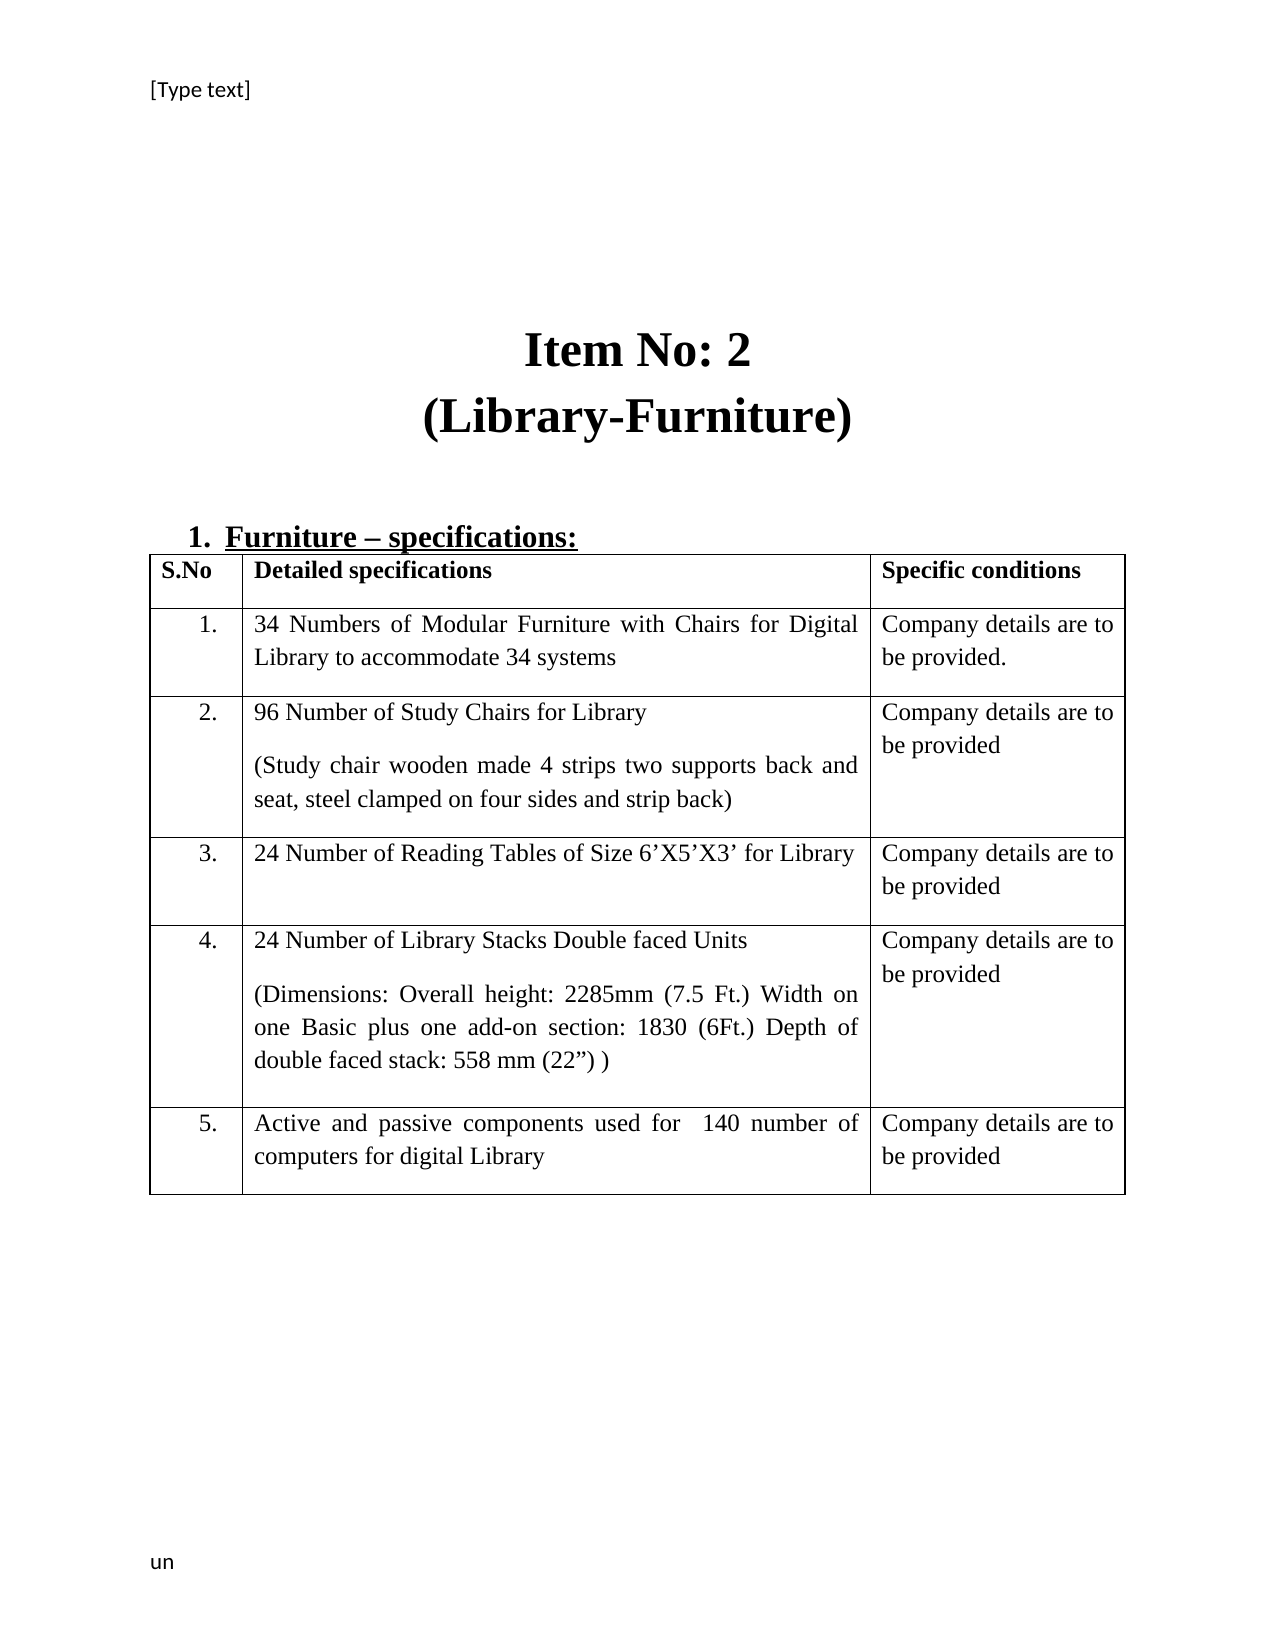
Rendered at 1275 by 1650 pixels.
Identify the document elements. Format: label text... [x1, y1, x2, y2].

table_cell Active and passive components used for 140 number of computers for digital Library [243, 1108, 870, 1194]
table_cell 96 Number of Study Chairs for Library (Study chair wooden made 4 strips two supports back and seat, steel clamped on four sides and strip back) [243, 697, 870, 837]
table_cell 2. [151, 697, 242, 837]
table_cell Company details are to be provided [871, 697, 1124, 837]
table_cell Company details are to be provided. [871, 609, 1124, 696]
table_cell 24 Number of Library Stacks Double faced Units (Dimensions: Overall height: 2285mm (7.5 Ft.) Width on one Basic plus one add-on section: 1830 (6Ft.) Depth of double faced stack: 558 mm (22”) ) [243, 926, 870, 1107]
table_header Specific conditions [871, 555, 1124, 608]
table_cell Company details are to be provided [871, 838, 1124, 924]
table_cell Company details are to be provided [871, 926, 1124, 1107]
table_cell 24 Number of Reading Tables of Size 6’X5’X3’ for Library [243, 838, 870, 924]
table_cell 5. [151, 1108, 242, 1194]
text Item No: 2 [150, 320, 1125, 377]
table_header Detailed specifications [243, 555, 870, 608]
table_cell Company details are to be provided [871, 1108, 1124, 1194]
table_cell 4. [151, 926, 242, 1107]
table_cell 34 Numbers of Modular Furniture with Chairs for Digital Library to accommodate 34 systems [243, 609, 870, 696]
table_header S.No [151, 555, 242, 608]
list Furniture – specifications: [187, 518, 1125, 554]
text (Library-Furniture) [150, 386, 1125, 443]
table_cell [151, 609, 242, 696]
table_cell 3. [151, 838, 242, 924]
